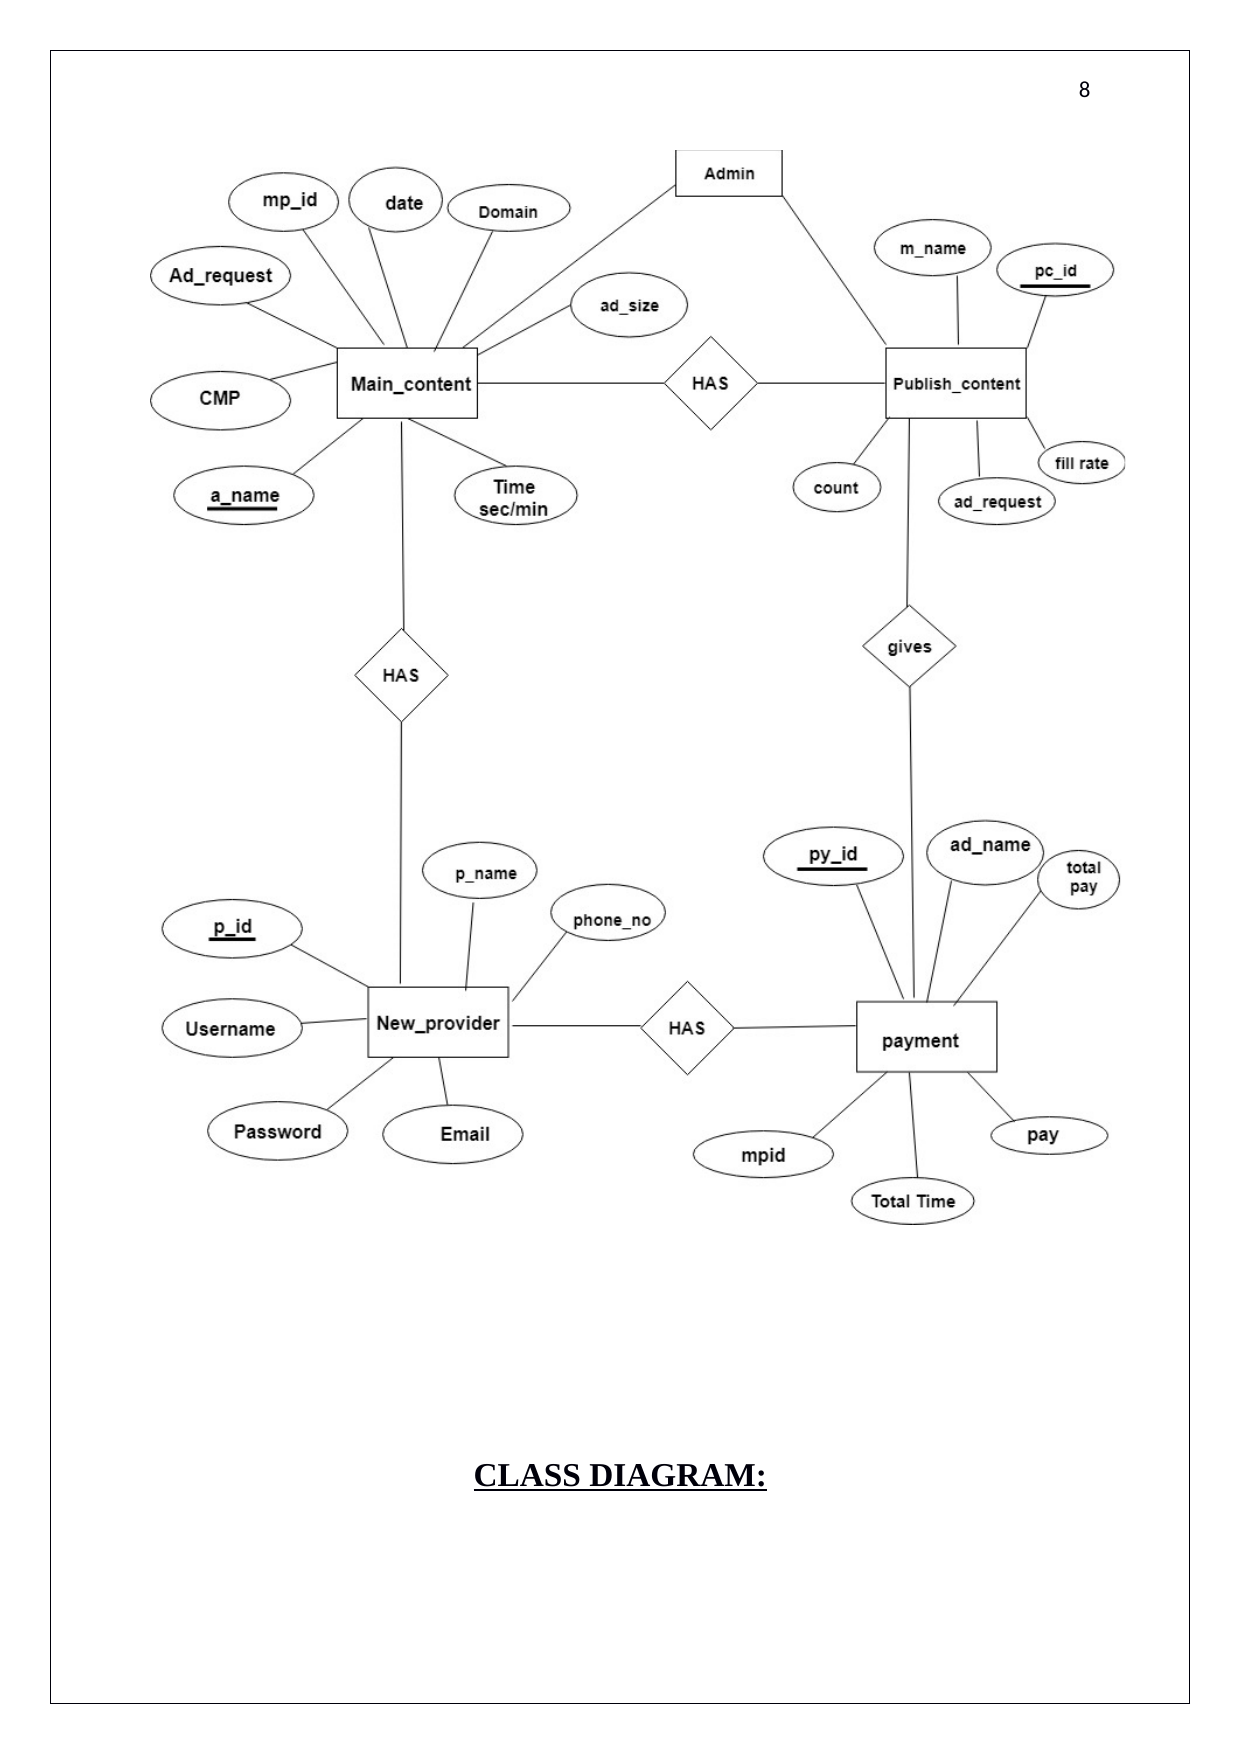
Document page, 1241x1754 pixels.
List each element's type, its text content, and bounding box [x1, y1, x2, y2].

text CLASS DIAGRAM: [150, 1456, 1090, 1494]
picture [150, 150, 1125, 1225]
